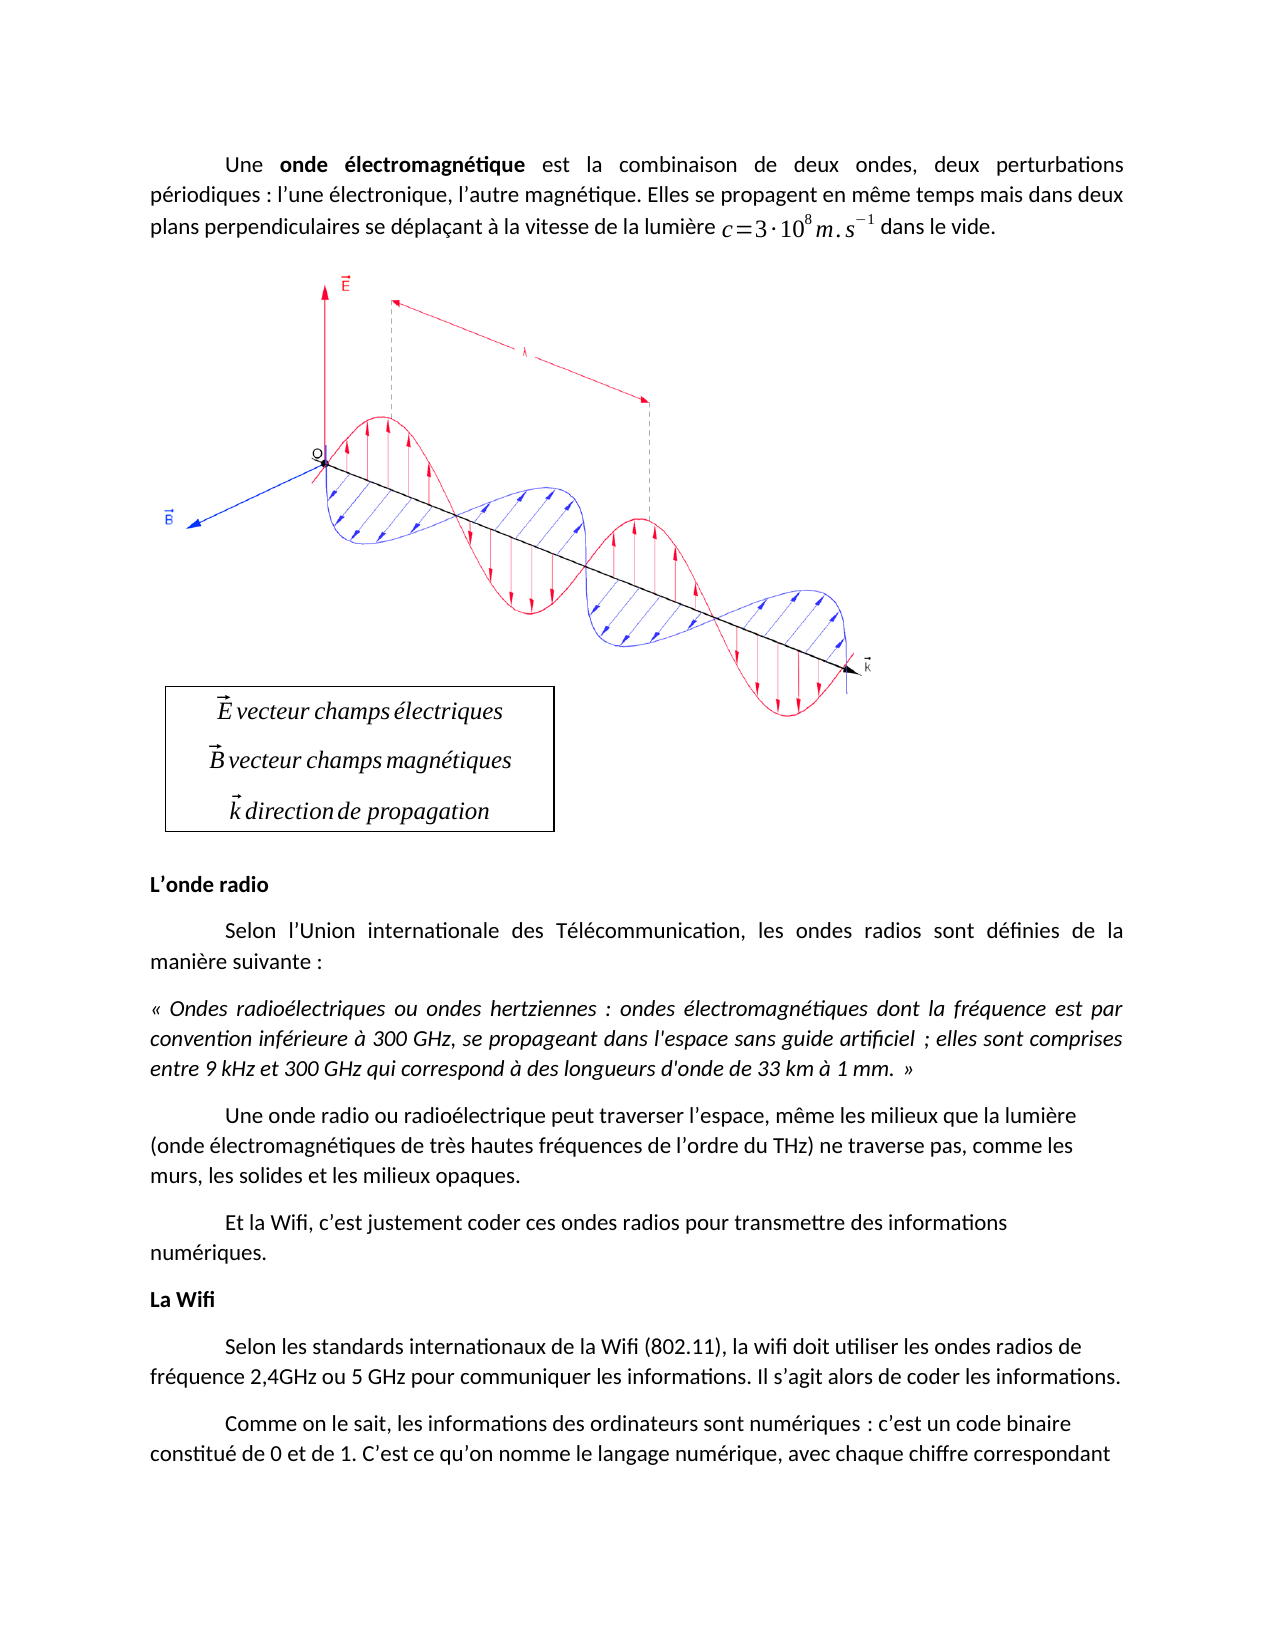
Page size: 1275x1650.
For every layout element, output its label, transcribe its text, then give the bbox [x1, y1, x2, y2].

text La Wifi [150, 1285, 1125, 1313]
text Selon les standards internationaux de la Wifi (802.11), la wifi doit utiliser les ondes radios de fréquence 2,4GHz ou 5 GHz pour communiquer les informations. Il s’agit alors de coder les informations. [150, 1332, 1125, 1391]
text L’onde radio [150, 870, 1125, 898]
text Selon l’Union internationale des Télécommunication, les ondes radios sont définies de la manière suivante : [150, 917, 1125, 975]
text Une onde électromagnétique est la combinaison de deux ondes, deux perturbations périodiques : l’une électronique, l’autre magnétique. Elles se propagent en même temps mais dans deux plans perpendiculaires se déplaçant à la vitesse de la lumière dans le vide. [150, 150, 1125, 242]
text Et la Wifi, c’est justement coder ces ondes radios pour transmettre des informations numériques. [150, 1208, 1125, 1267]
text « Ondes radioélectriques ou ondes hertziennes : ondes électromagnétiques dont la fréquence est par convention inférieure à 300 GHz, se propageant dans l'espace sans guide artificiel ; elles sont comprises entre 9 kHz et 300 GHz qui correspond à des longueurs d'onde de 33 km à 1 mm. » [150, 994, 1125, 1082]
text Une onde radio ou radioélectrique peut traverser l’espace, même les milieux que la lumière (onde électromagnétiques de très hautes fréquences de l’ordre du THz) ne traverse pas, comme les murs, les solides et les milieux opaques. [150, 1101, 1125, 1189]
picture [150, 261, 878, 744]
